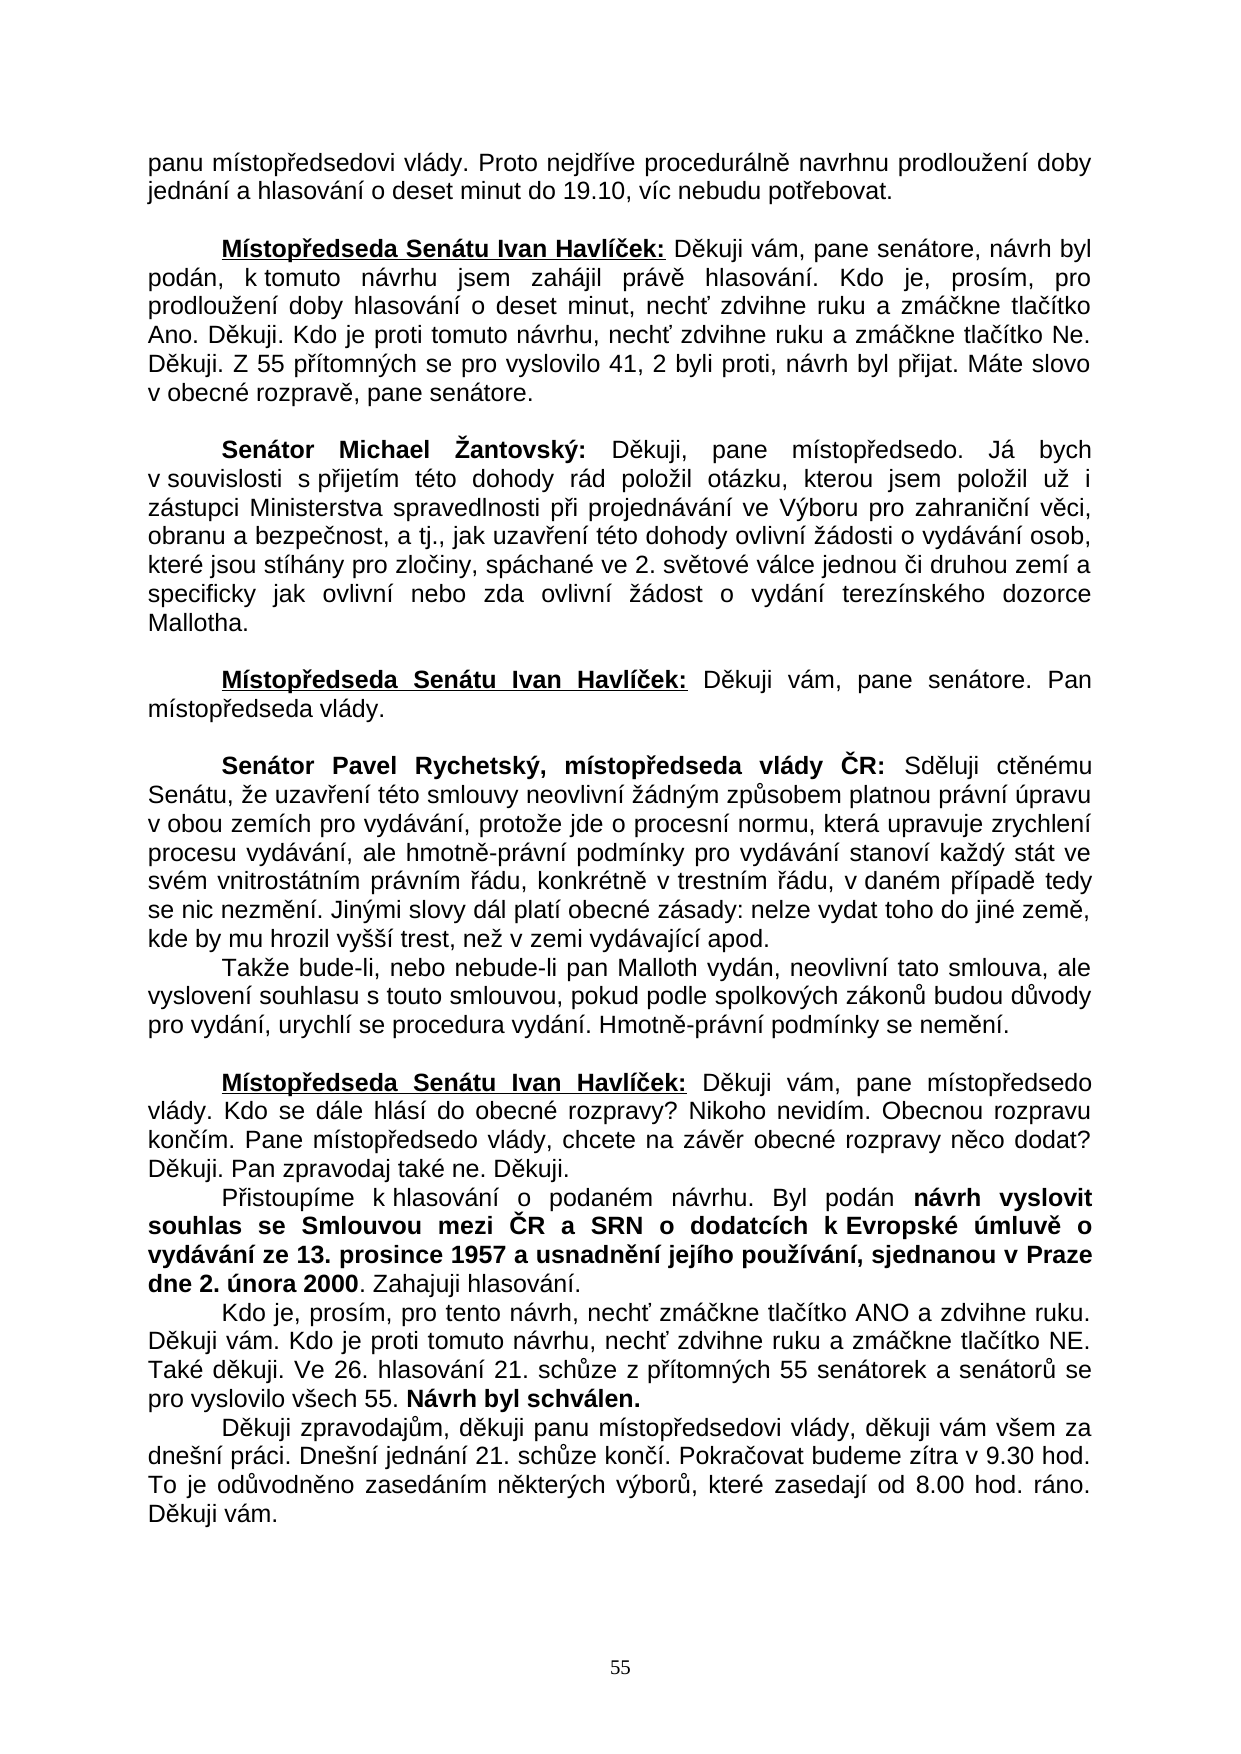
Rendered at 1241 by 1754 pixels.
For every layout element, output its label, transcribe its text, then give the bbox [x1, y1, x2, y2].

text Místopředseda Senátu Ivan Havlíček: Děkuji vám, pane místopředsedo vlády. Kdo se dále hlásí do obecné rozpravy? Nikoho nevidím. Obecnou rozpravu končím. Pane místopředsedo vlády, chcete na závěr obecné rozpravy něco dodat? Děkuji. Pan zpravodaj také ne. Děkuji. [148, 1068, 1093, 1183]
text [148, 148, 1093, 205]
text Děkuji zpravodajům, děkuji panu místopředsedovi vlády, děkuji vám všem za dnešní práci. Dnešní jednání 21. schůze končí. Pokračovat budeme zítra v 9.30 hod. To je odůvodněno zasedáním některých výborů, které zasedají od 8.00 hod. ráno. Děkuji vám. [148, 1413, 1093, 1528]
text Senátor Michael Žantovský: Děkuji, pane místopředsedo. Já bych v souvislosti s přijetím této dohody rád položil otázku, kterou jsem položil už i zástupci Ministerstva spravedlnosti při projednávání ve Výboru pro zahraniční věci, obranu a bezpečnost, a tj., jak uzavření této dohody ovlivní žádosti o vydávání osob, které jsou stíhány pro zločiny, spáchané ve 2. světové válce jednou či druhou zemí a specificky jak ovlivní nebo zda ovlivní žádost o vydání terezínského dozorce Mallotha. [148, 435, 1093, 636]
text Senátor Pavel Rychetský, místopředseda vlády ČR: Sděluji ctěnému Senátu, že uzavření této smlouvy neovlivní žádným způsobem platnou právní úpravu v obou zemích pro vydávání, protože jde o procesní normu, která upravuje zrychlení procesu vydávání, ale hmotně-právní podmínky pro vydávání stanoví každý stát ve svém vnitrostátním právním řádu, konkrétně v trestním řádu, v daném případě tedy se nic nezmění. Jinými slovy dál platí obecné zásady: nelze vydat toho do jiné země, kde by mu hrozil vyšší trest, než v zemi vydávající apod. [148, 751, 1093, 953]
text Kdo je, prosím, pro tento návrh, nechť zmáčkne tlačítko ANO a zdvihne ruku. Děkuji vám. Kdo je proti tomuto návrhu, nechť zdvihne ruku a zmáčkne tlačítko NE. Také děkuji. Ve 26. hlasování 21. schůze z přítomných 55 senátorek a senátorů se pro vyslovilo všech 55. Návrh byl schválen. [148, 1298, 1093, 1413]
text Přistoupíme k hlasování o podaném návrhu. Byl podán návrh vyslovit souhlas se Smlouvou mezi ČR a SRN o dodatcích k Evropské úmluvě o vydávání ze 13. prosince 1957 a usnadnění jejího používání, sjednanou v Praze dne 2. února 2000. Zahajuji hlasování. [148, 1183, 1093, 1298]
text Takže bude-li, nebo nebude-li pan Malloth vydán, neovlivní tato smlouva, ale vyslovení souhlasu s touto smlouvou, pokud podle spolkových zákonů budou důvody pro vydání, urychlí se procedura vydání. Hmotně-právní podmínky se nemění. [148, 953, 1093, 1039]
text Místopředseda Senátu Ivan Havlíček: Děkuji vám, pane senátore. Pan místopředseda vlády. [148, 665, 1093, 723]
text Místopředseda Senátu Ivan Havlíček: Děkuji vám, pane senátore, návrh byl podán, k tomuto návrhu jsem zahájil právě hlasování. Kdo je, prosím, pro prodloužení doby hlasování o deset minut, nechť zdvihne ruku a zmáčkne tlačítko Ano. Děkuji. Kdo je proti tomuto návrhu, nechť zdvihne ruku a zmáčkne tlačítko Ne. Děkuji. Z 55 přítomných se pro vyslovilo 41, 2 byli proti, návrh byl přijat. Máte slovo v obecné rozpravě, pane senátore. [148, 234, 1093, 406]
